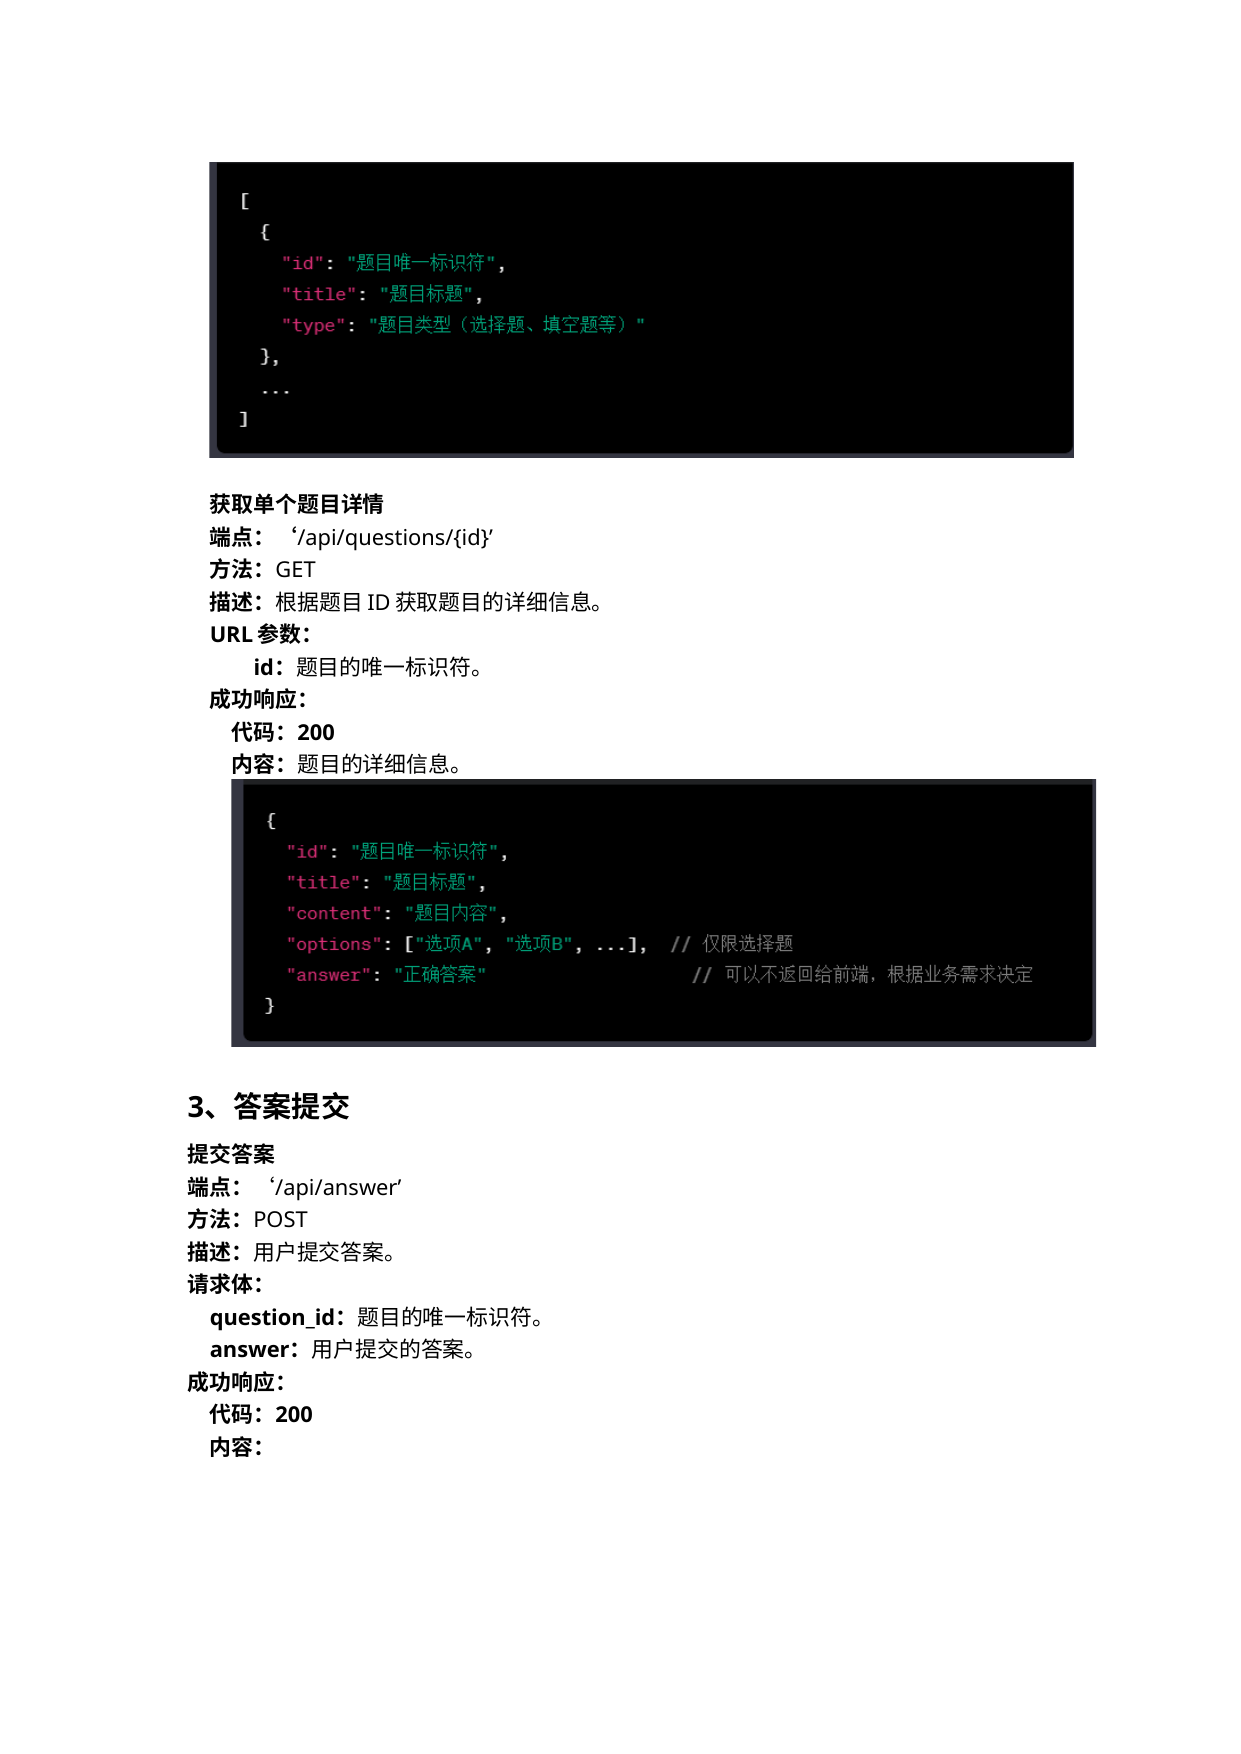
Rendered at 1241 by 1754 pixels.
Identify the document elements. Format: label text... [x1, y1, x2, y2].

list 内容： [187, 1429, 1053, 1462]
list question_id：题目的唯一标识符。 [187, 1299, 1053, 1332]
list 成功响应： [187, 682, 1053, 714]
list 代码：200 [187, 1397, 1053, 1429]
list 成功响应： [187, 1364, 1053, 1397]
list 答案提交 [187, 1072, 1053, 1137]
list 描述：根据题目ID获取题目的详细信息。 [187, 584, 1053, 617]
list 提交答案 [187, 1137, 1053, 1169]
list 代码：200 [187, 714, 1053, 747]
list 请求体： [187, 1267, 1053, 1299]
list 方法：GET [187, 552, 1053, 584]
list 端点：‘/api/answer’ [187, 1169, 1053, 1202]
picture [231, 779, 1097, 1047]
list URL参数： [187, 617, 1053, 649]
picture [209, 162, 1074, 458]
list 方法：POST [187, 1202, 1053, 1234]
list 端点：‘/api/questions/{id}’ [187, 519, 1053, 552]
list answer：用户提交的答案。 [187, 1332, 1053, 1364]
list 内容：题目的详细信息。 [187, 747, 1053, 779]
list id：题目的唯一标识符。 [187, 649, 1053, 682]
list 描述：用户提交答案。 [187, 1234, 1053, 1267]
list 获取单个题目详情 [187, 487, 1053, 519]
